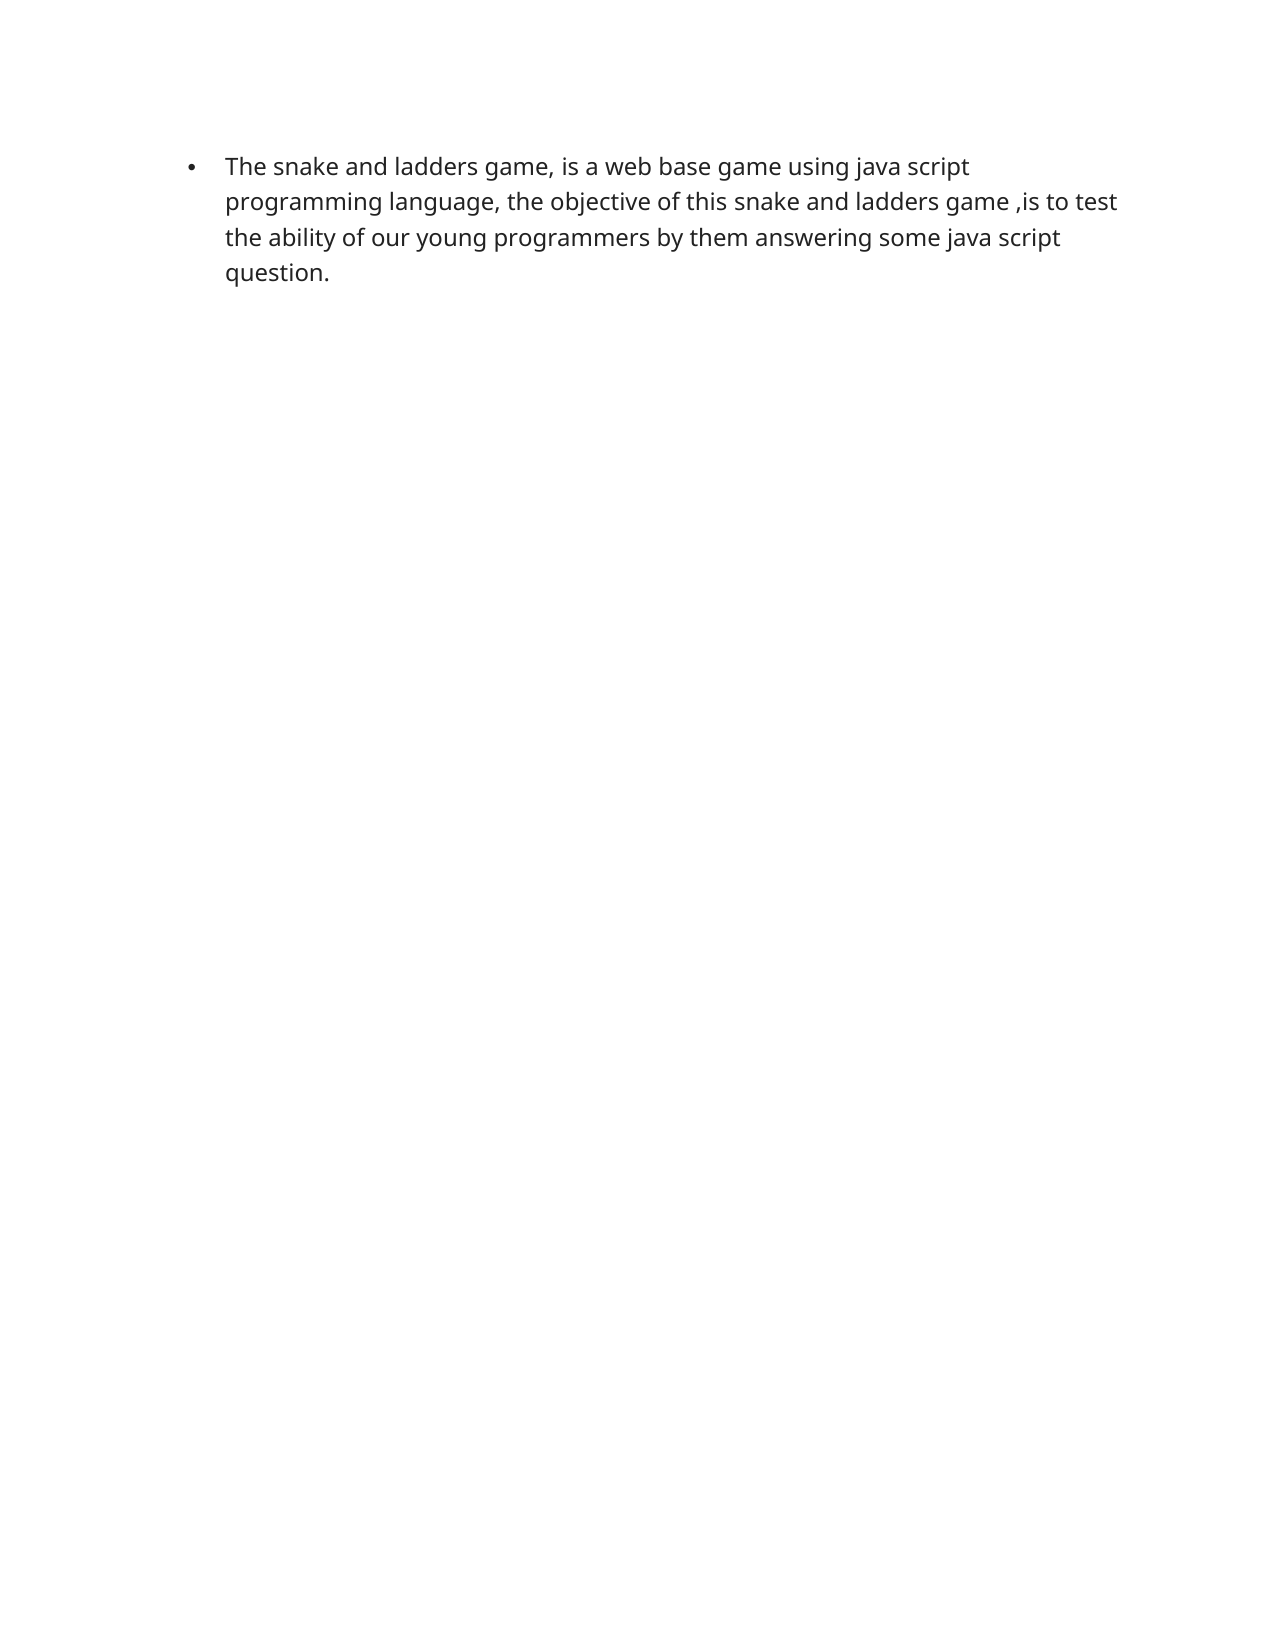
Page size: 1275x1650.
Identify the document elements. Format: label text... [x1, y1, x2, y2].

list The snake and ladders game, is a web base game using java script programming language, the objective of this snake and ladders game ,is to test the ability of our young programmers by them answering some java script question. [187, 150, 1125, 288]
